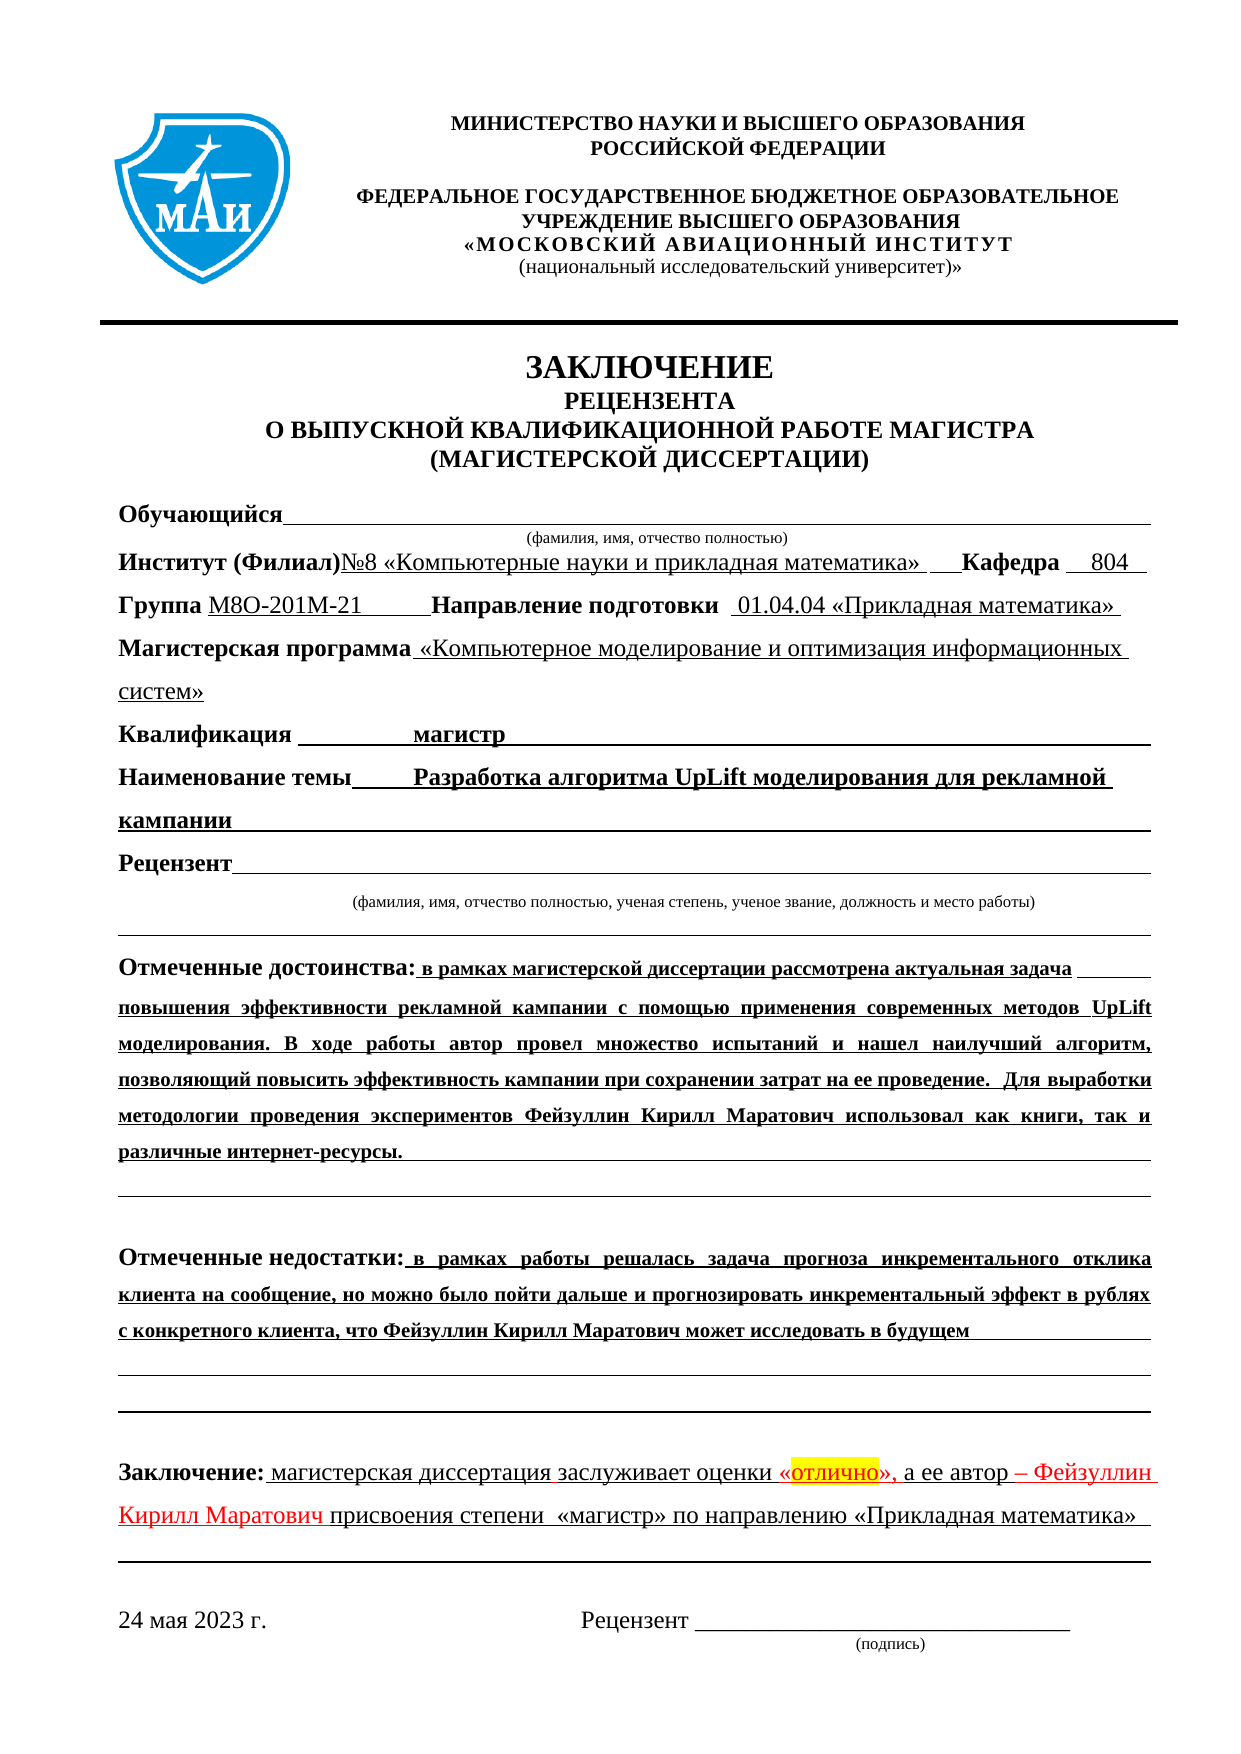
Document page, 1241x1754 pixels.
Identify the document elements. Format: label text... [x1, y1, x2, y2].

text Отмеченные недостатки: в рамках работы решалась задача прогноза инкрементального отклика клиента на сообщение, но можно было пойти дальше и прогнозировать инкрементальный эффект в рублях с конкретного клиента, что Фейзуллин Кирилл Маратович может исследовать в будущем [118, 1242, 1152, 1414]
text Рецензент [118, 848, 1181, 877]
picture [112, 111, 291, 286]
text Группа М8О-201М-21 Направление подготовки 01.04.04 «Прикладная математика» [118, 590, 1181, 618]
text повышения эффективности рекламной кампании с помощью применения современных методов UpLift моделирования. В ходе работы автор провел множество испытаний и нашел наилучший алгоритм, позволяющий повысить эффективность кампании при сохранении затрат на ее проведение. Для выработки методологии проведения экспериментов Фейзуллин Кирилл Маратович использовал как книги, так и различные интернет-ресурсы. [118, 1125, 1152, 1199]
text О ВЫПУСКНОЙ КВАЛИФИКАЦИОННОЙ РАБОТЕ МАГИСТРА [118, 415, 1181, 444]
text Магистерская программа «Компьютерное моделирование и оптимизация информационных систем» [118, 633, 1196, 705]
text Наименование темы Разработка алгоритма UpLift моделирования для рекламной кампании [118, 762, 1181, 834]
text Обучающийся [118, 499, 1181, 527]
text (подпись) [118, 1634, 1181, 1653]
text Квалификация магистр [118, 719, 1196, 748]
text повышения эффективности рекламной кампании с помощью применения современных методов UpLift моделирования. В ходе работы автор провел множество испытаний и нашел наилучший алгоритм, позволяющий повысить эффективность кампании при сохранении затрат на ее проведение. Для выработки методологии проведения экспериментов Фейзуллин Кирилл Маратович использовал как книги, так и различные интернет-ресурсы. [118, 1053, 1152, 1088]
text ЗАКЛЮЧЕНИЕ [118, 348, 1181, 386]
text Заключение: магистерская диссертация заслуживает оценки «отлично», а ее автор – Фейзуллин Кирилл Маратович присвоения степени «магистр» по направлению «Прикладная математика» [118, 1457, 1181, 1564]
text повышения эффективности рекламной кампании с помощью применения современных методов UpLift моделирования. В ходе работы автор провел множество испытаний и нашел наилучший алгоритм, позволяющий повысить эффективность кампании при сохранении затрат на ее проведение. Для выработки методологии проведения экспериментов Фейзуллин Кирилл Маратович использовал как книги, так и различные интернет-ресурсы. [118, 1017, 1152, 1052]
picture [122, 120, 283, 277]
text (фамилия, имя, отчество полностью) [118, 527, 1196, 547]
text Институт (Филиал)№8 «Компьютерные науки и прикладная математика» Кафедра 804 [118, 547, 1181, 575]
text (МАГИСТЕРСКОЙ ДИССЕРТАЦИИ) [118, 444, 1181, 472]
text 24 мая 2023 г. Рецензент ______________________________ [118, 1605, 1181, 1634]
text Отмеченные достоинства: в рамках магистерской диссертации рассмотрена актуальная задача [118, 952, 1152, 981]
text (фамилия, имя, отчество полностью, ученая степень, ученое звание, должность и место работы) [118, 892, 1196, 911]
table_header МИНИСТЕРСТВО НАУКИ И ВЫСШЕГО ОБРАЗОВАНИЯ РОССИЙСКОЙ ФЕДЕРАЦИИ ФЕДЕРАЛЬНОЕ ГОСУДАРСТВЕННОЕ БЮДЖЕТНОЕ ОБРАЗОВАТЕЛЬНОЕ УЧРЕЖДЕНИЕ ВЫСШЕГО ОБРАЗОВАНИЯ «МОСКОВСКИЙ АВИАЦИОННЫЙ ИНСТИТУТ (национальный исследовательский университет)» [100, 111, 1178, 320]
text повышения эффективности рекламной кампании с помощью применения современных методов UpLift моделирования. В ходе работы автор провел множество испытаний и нашел наилучший алгоритм, позволяющий повысить эффективность кампании при сохранении затрат на ее проведение. Для выработки методологии проведения экспериментов Фейзуллин Кирилл Маратович использовал как книги, так и различные интернет-ресурсы. [118, 1089, 1152, 1124]
text РЕЦЕНЗЕНТА [118, 386, 1181, 415]
